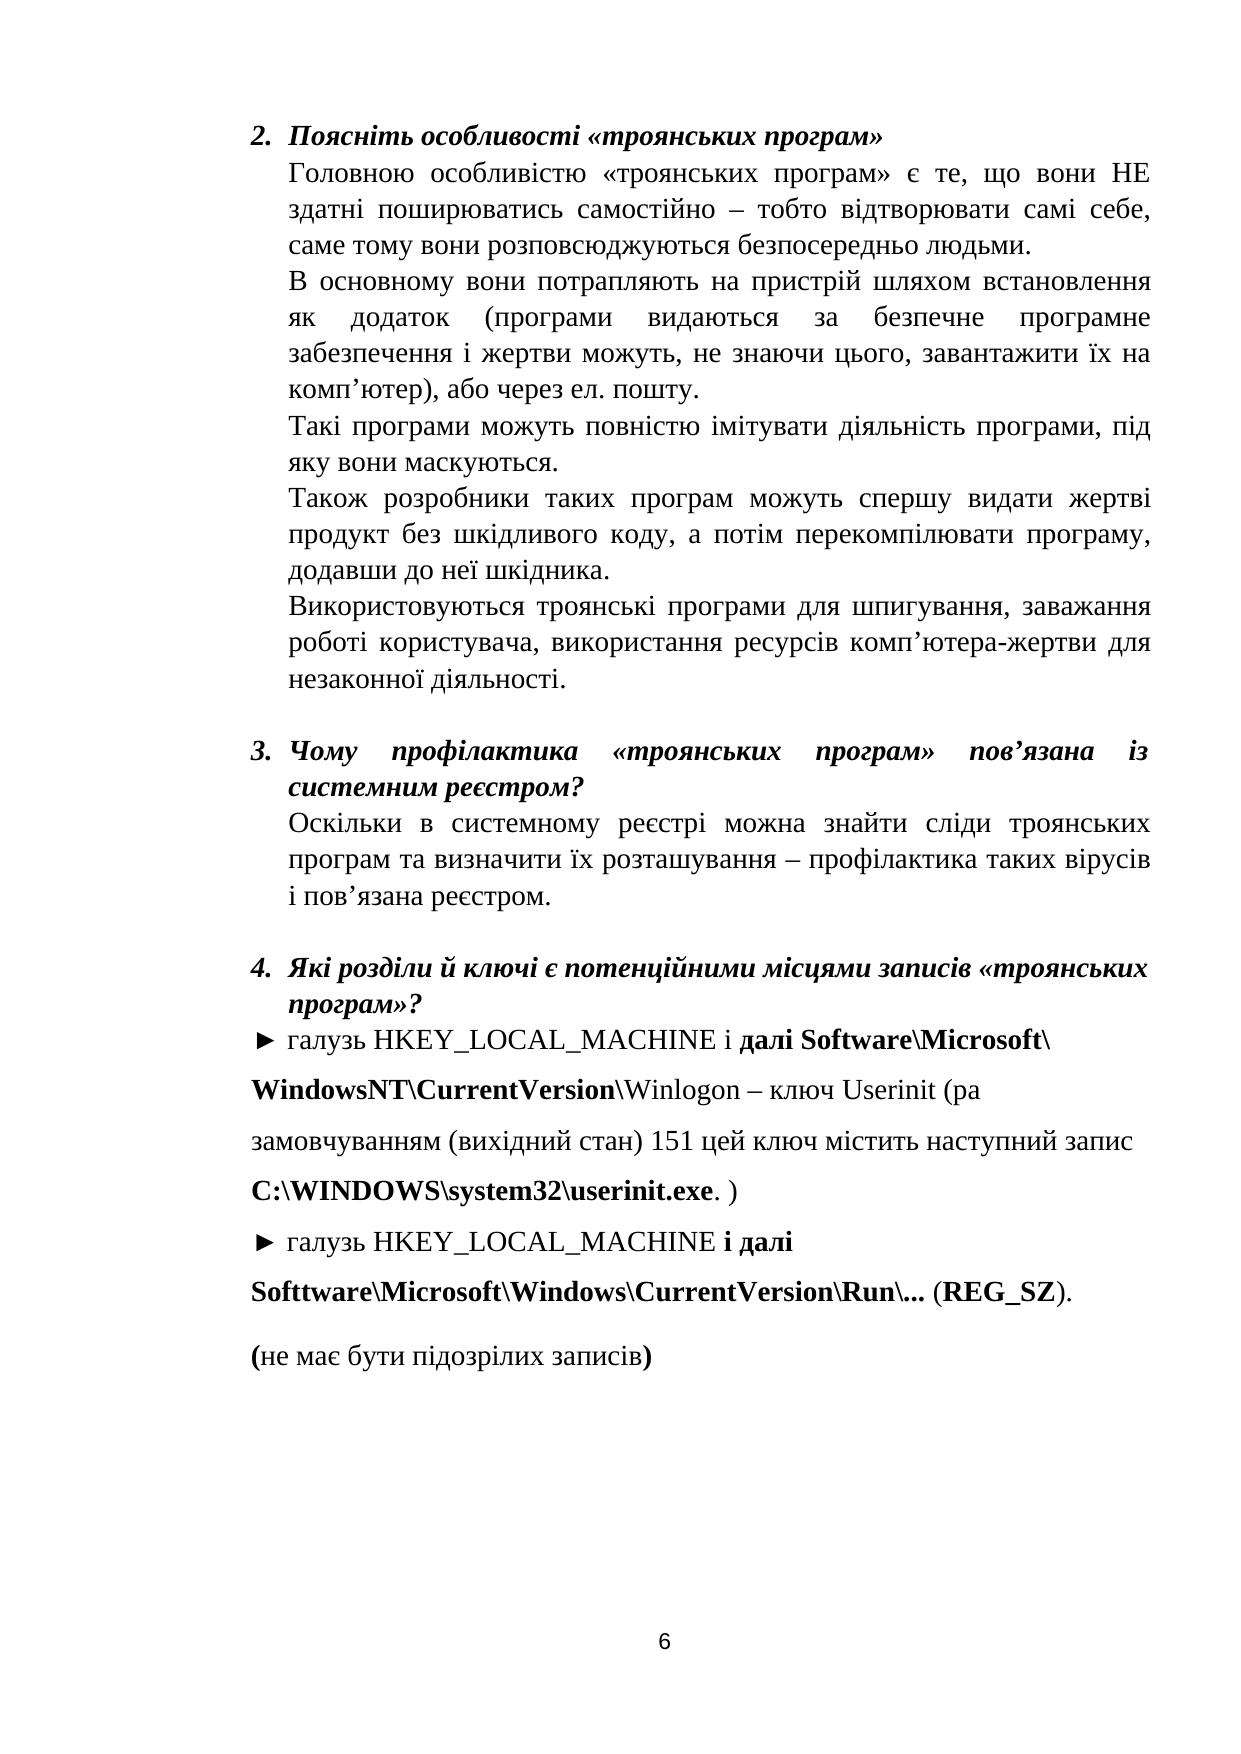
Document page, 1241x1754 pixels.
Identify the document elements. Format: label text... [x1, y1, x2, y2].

text (не має бути підозрілих записів) [251, 1338, 1152, 1372]
list Такі програми можуть повністю імітувати діяльність програми, під яку вони маскуються. [288, 408, 1152, 477]
list Головною особливістю «троянських програм» є те, що вони НЕ здатні поширюватись самостійно – тобто відтворювати самі себе, саме тому вони розповсюджуються безпосередньо людьми. [288, 155, 1152, 261]
list ► галузь HKEY_LOCAL_MACHINE і далі Software\Microsoft\WindowsNT\CurrentVersion\Winlogon – ключ Userinit (pа замовчуванням (вихідний стан) 151 цей ключ містить наступний запис C:\WINDOWS\system32\userinit.exe. ) [251, 1022, 1152, 1207]
list Використовуються троянські програми для шпигування, заважання роботі користувача, використання ресурсів комп’ютера-жертви для незаконної діяльності. [288, 588, 1152, 694]
list Чому профілактика «троянських програм» пов’язана із системним реєстром? [251, 733, 1152, 803]
list Оскільки в системному реєстрі можна знайти сліди троянських програм та визначити їх розташування – профілактика таких вірусів і пов’язана реєстром. [288, 805, 1152, 911]
list Які розділи й ключі є потенційними місцями записів «троянських програм»? [251, 950, 1152, 1019]
list Також розробники таких програм можуть спершу видати жертві продукт без шкідливого коду, а потім перекомпілювати програму, додавши до неї шкідника. [288, 480, 1152, 586]
list Поясніть особливості «троянських програм» [251, 118, 1152, 152]
text Softtware\Microsoft\Windows\CurrentVersion\Run\... (REG_SZ). [251, 1274, 1152, 1308]
list В основному вони потрапляють на пристрій шляхом встановлення як додаток (програми видаються за безпечне програмне забезпечення і жертви можуть, не знаючи цього, завантажити їх на комп’ютер), або через ел. пошту. [288, 263, 1152, 405]
text ► галузь HKEY_LOCAL_MACHINE і далі [251, 1224, 1152, 1257]
